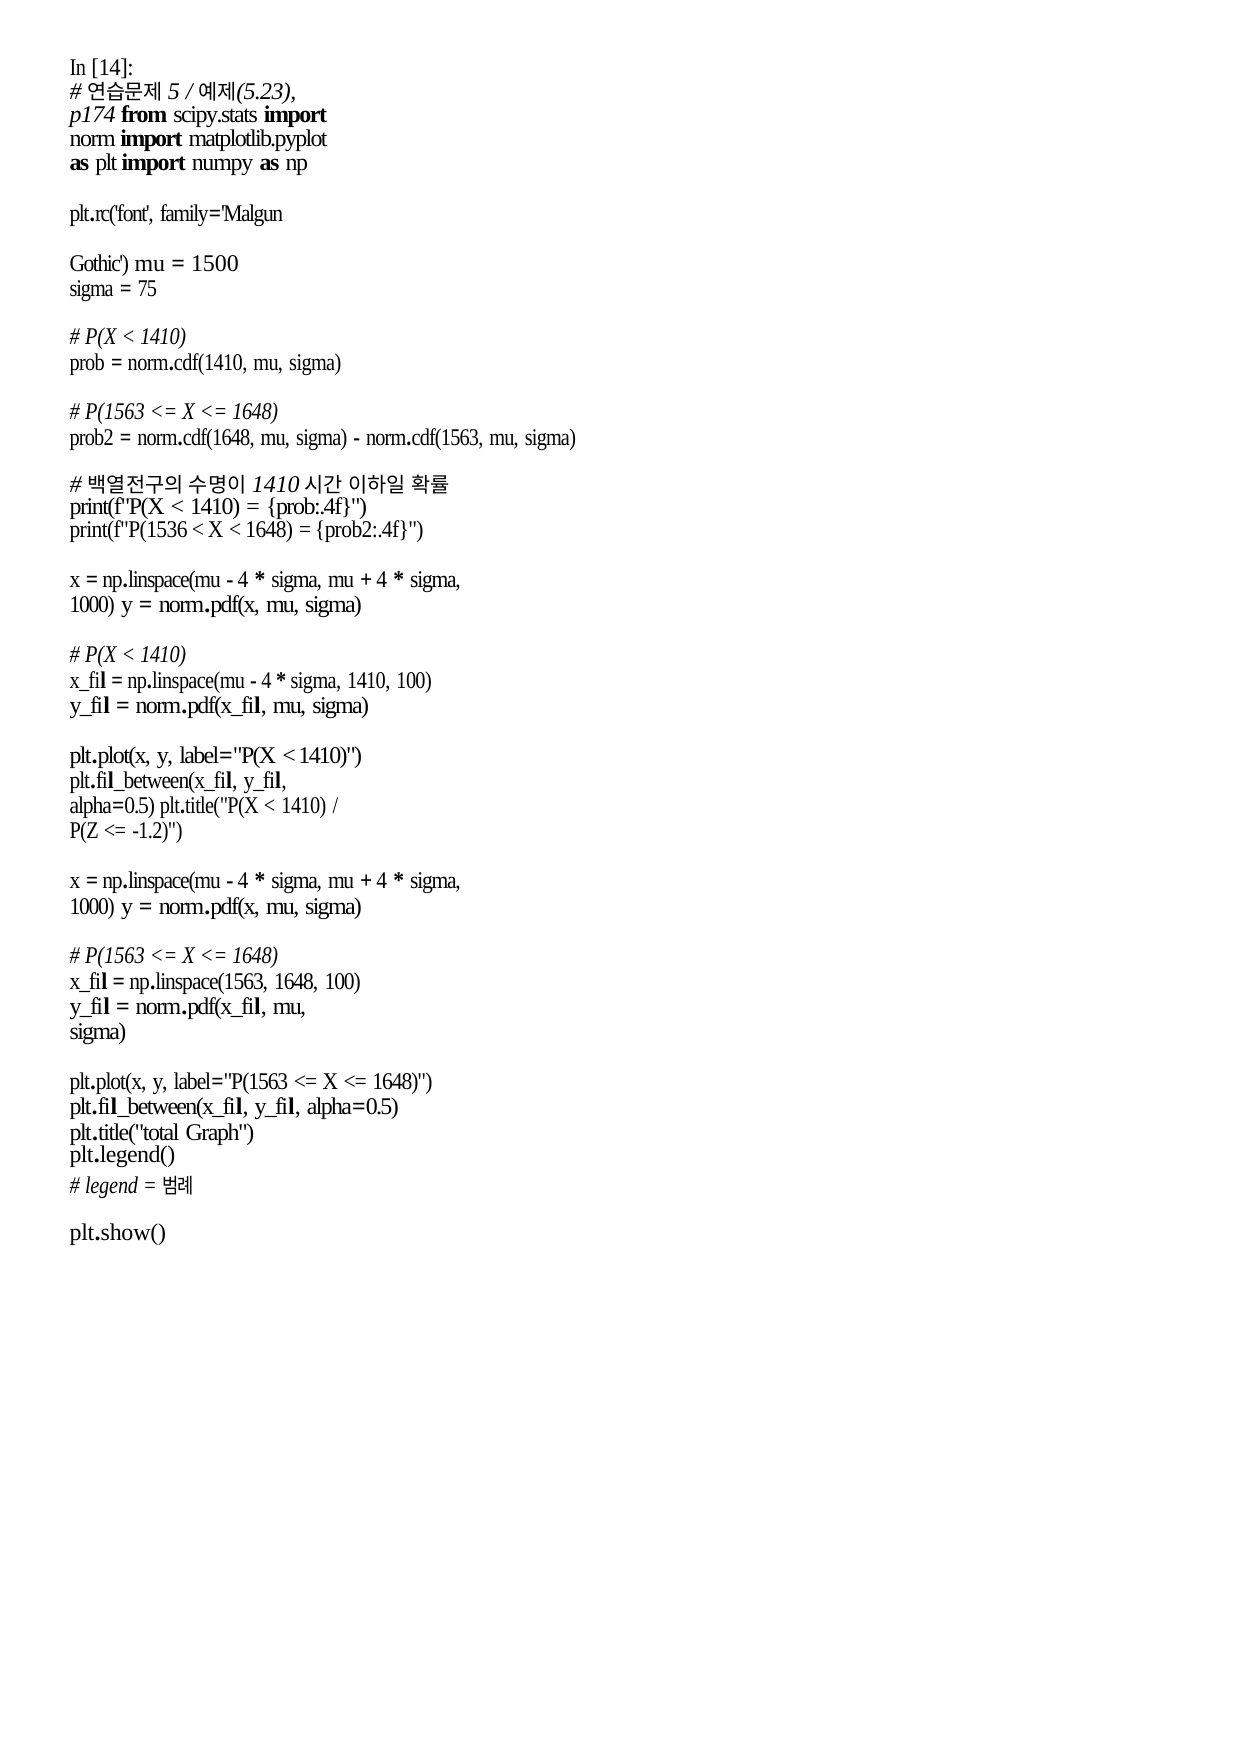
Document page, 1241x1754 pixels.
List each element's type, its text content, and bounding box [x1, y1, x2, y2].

text # P(1563 <= X <= 1648) [69, 399, 1190, 425]
text plt.show() [69, 1218, 1190, 1246]
text prob = norm.cdf(1410, mu, sigma) [69, 350, 1190, 376]
text # P(1563 <= X <= 1648) [69, 942, 1190, 968]
text # 백열전구의 수명이 1410시간 이하일 확률 print(f"P(X < 1410) = {prob:.4f}") print(f"P(1536 < X < 1648) = {prob2:.4f}") [69, 474, 457, 542]
text # P(X < 1410) [69, 324, 1190, 350]
text x = np.linspace(mu - 4 * sigma, mu + 4 * sigma, 1000) y = norm.pdf(x, mu, sigma) [69, 568, 488, 618]
text # 연습문제 5 / 예제(5.23), p174 from scipy.stats import norm import matplotlib.pyplot as plt import numpy as np [69, 80, 334, 175]
text plt.rc('font', family='Malgun Gothic') mu = 1500 [69, 176, 344, 276]
text # P(X < 1410) [69, 641, 1190, 667]
text x = np.linspace(mu - 4 * sigma, mu + 4 * sigma, 1000) y = norm.pdf(x, mu, sigma) [69, 869, 488, 919]
text In [14]: [69, 56, 1190, 80]
text x_fil = np.linspace(mu - 4 * sigma, 1410, 100) y_fil = norm.pdf(x_fil, mu, sigma) [69, 668, 440, 718]
text # legend = 범례 [69, 1167, 1190, 1201]
text plt.plot(x, y, label="P(1563 <= X <= 1648)") plt.fil_between(x_fil, y_fil, alpha=0.5) plt.title("total Graph") [69, 1070, 457, 1145]
text sigma = 75 [69, 276, 1190, 301]
text prob2 = norm.cdf(1648, mu, sigma) - norm.cdf(1563, mu, sigma) [69, 425, 1190, 451]
text x_fil = np.linspace(1563, 1648, 100) y_fil = norm.pdf(x_fil, mu, sigma) [69, 969, 364, 1045]
text plt.legend() [69, 1145, 1190, 1167]
text plt.plot(x, y, label="P(X < 1410)") plt.fil_between(x_fil, y_fil, alpha=0.5) plt.title("P(X < 1410) / P(Z <= -1.2)") [69, 743, 364, 844]
